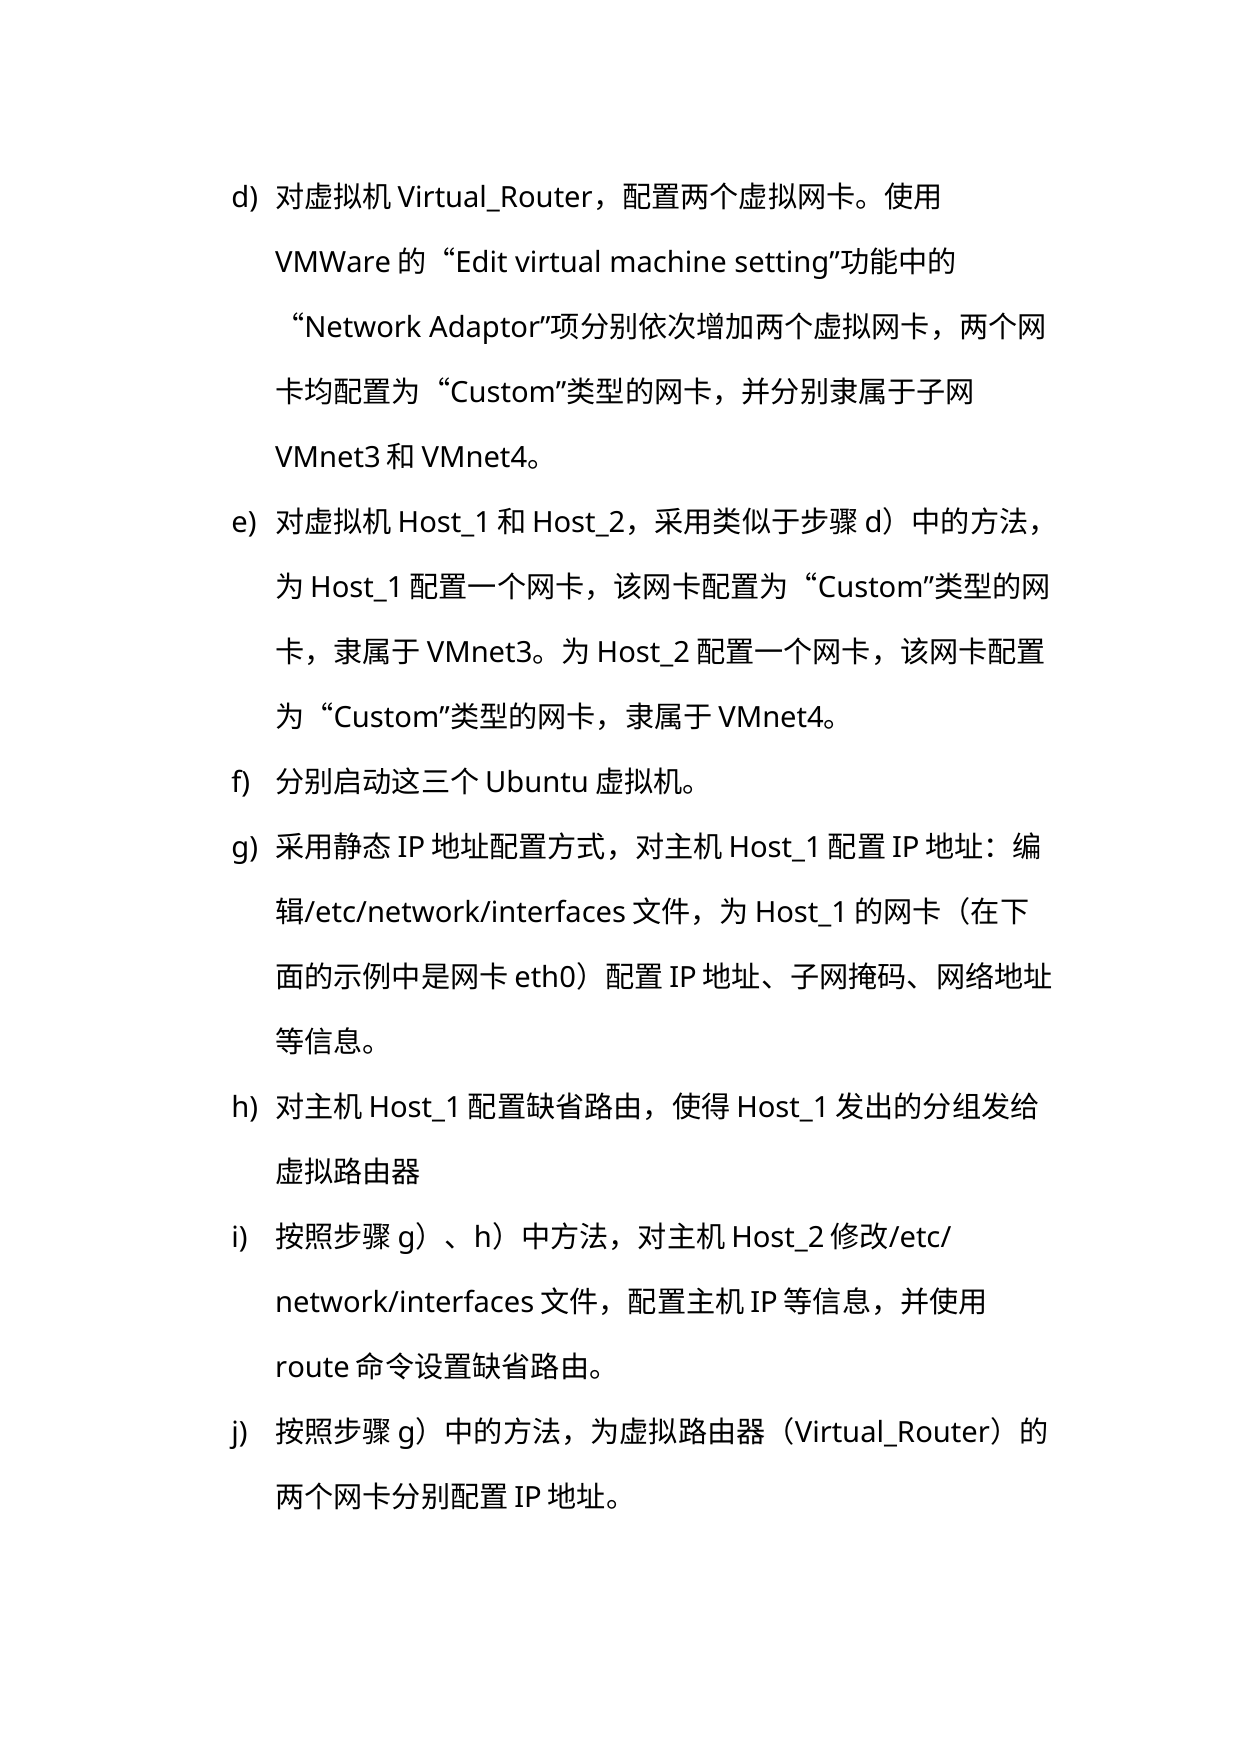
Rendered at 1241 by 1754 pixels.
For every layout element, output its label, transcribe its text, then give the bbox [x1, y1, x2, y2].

list 按照步骤g）中的方法，为虚拟路由器（Virtual_Router）的两个网卡分别配置IP地址。 [231, 1397, 1053, 1527]
list 按照步骤g）、h）中方法，对主机Host_2修改/etc/network/interfaces文件，配置主机IP等信息，并使用route命令设置缺省路由。 [231, 1202, 1053, 1397]
list 对主机Host_1配置缺省路由，使得Host_1发出的分组发给虚拟路由器 [231, 1072, 1053, 1202]
list 采用静态IP地址配置方式，对主机Host_1配置IP地址：编辑/etc/network/interfaces文件，为Host_1的网卡（在下面的示例中是网卡eth0）配置IP地址、子网掩码、网络地址等信息。 [231, 812, 1053, 1072]
list 对虚拟机Virtual_Router，配置两个虚拟网卡。使用VMWare的“Edit virtual machine setting”功能中的“Network Adaptor”项分别依次增加两个虚拟网卡，两个网卡均配置为“Custom”类型的网卡，并分别隶属于子网VMnet3和VMnet4。 [231, 162, 1053, 487]
list 对虚拟机Host_1和Host_2，采用类似于步骤d）中的方法，为Host_1配置一个网卡，该网卡配置为“Custom”类型的网卡，隶属于VMnet3。为Host_2配置一个网卡，该网卡配置为“Custom”类型的网卡，隶属于VMnet4。 [231, 487, 1053, 747]
list 分别启动这三个Ubuntu虚拟机。 [231, 747, 1053, 812]
